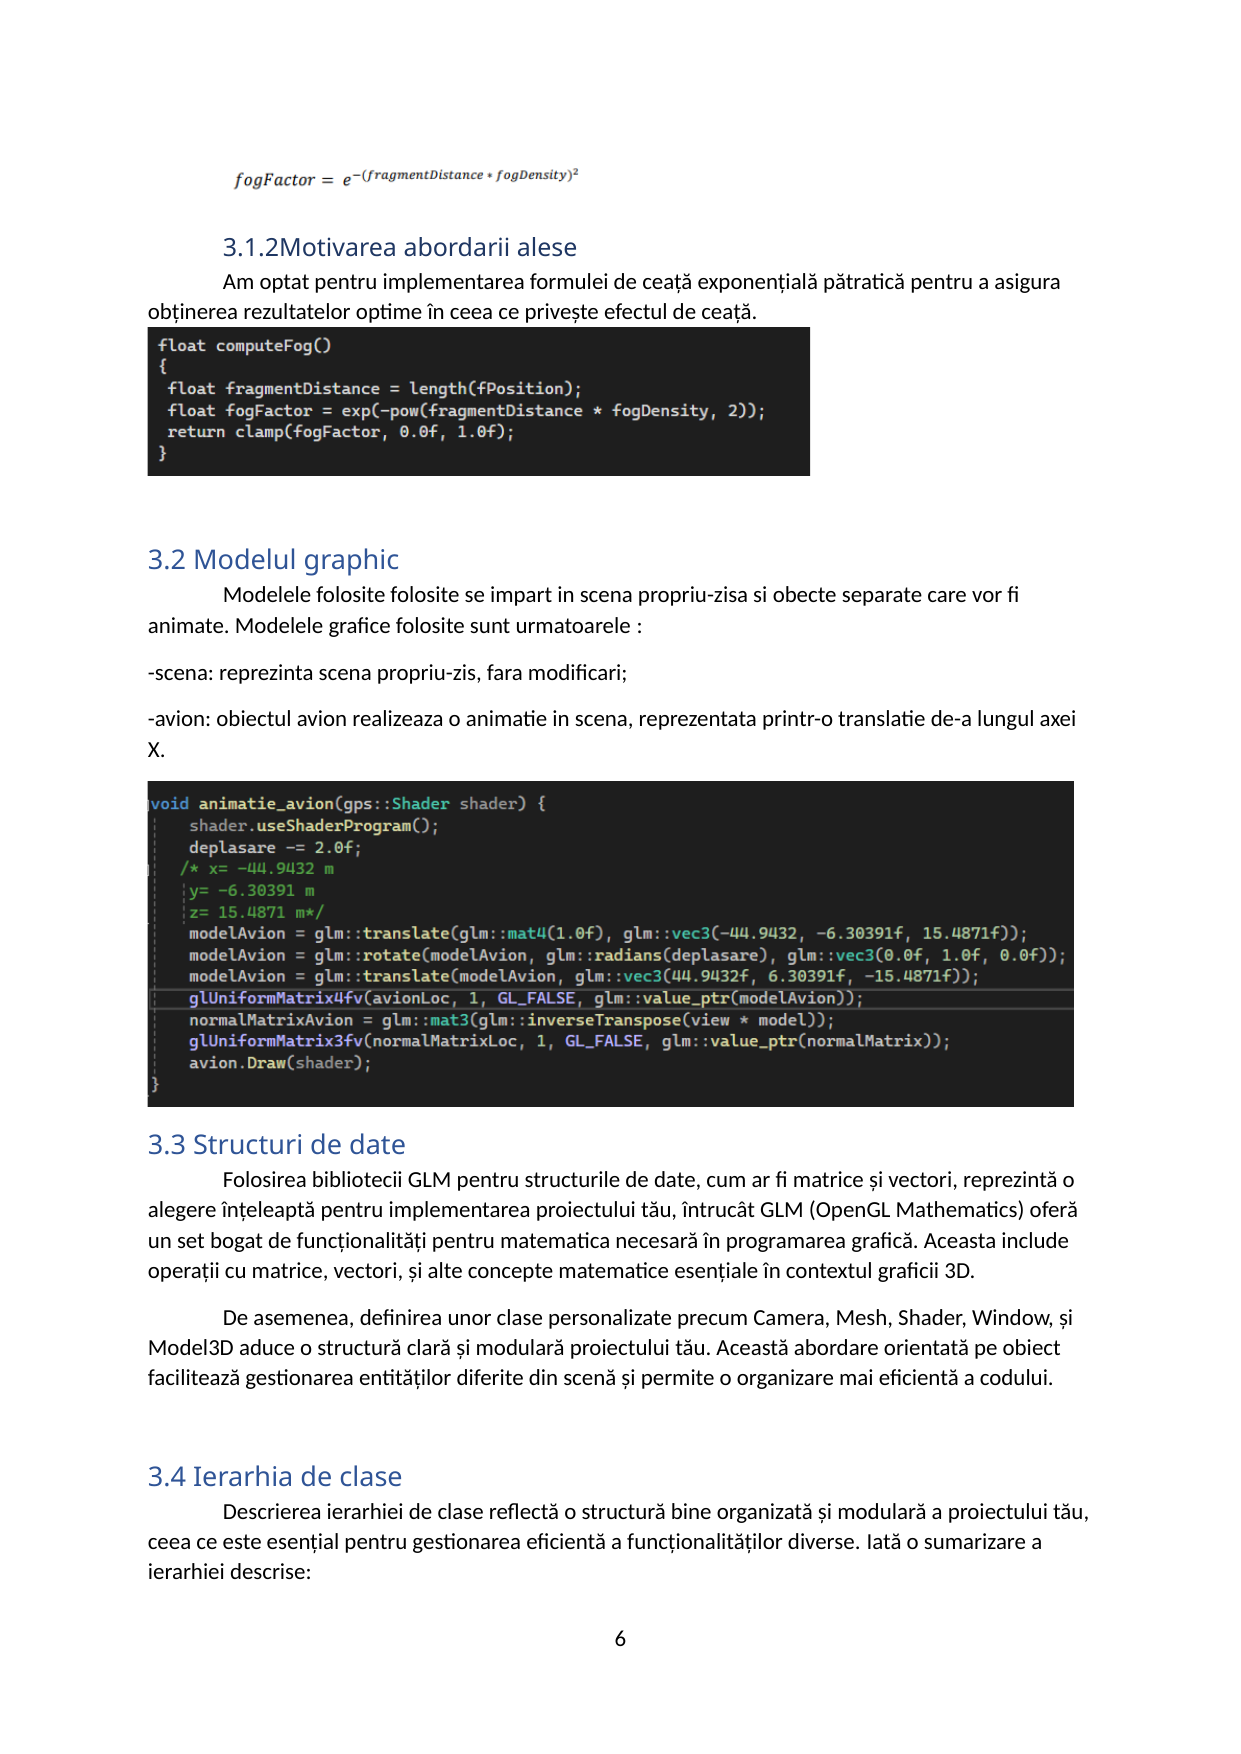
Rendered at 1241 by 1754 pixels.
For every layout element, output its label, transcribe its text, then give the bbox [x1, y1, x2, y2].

text De asemenea, definirea unor clase personalizate precum Camera, Mesh, Shader, Window, și Model3D aduce o structură clară și modulară proiectului tău. Această abordare orientată pe obiect facilitează gestionarea entităților diferite din scenă și permite o organizare mai eficientă a codului. [148, 1303, 1093, 1391]
text -scena: reprezinta scena propriu-zis, fara modificari; [148, 658, 1093, 686]
text Folosirea bibliotecii GLM pentru structurile de date, cum ar fi matrice și vectori, reprezintă o alegere înțeleaptă pentru implementarea proiectului tău, întrucât GLM (OpenGL Mathematics) oferă un set bogat de funcționalități pentru matematica necesară în programarea grafică. Aceasta include operații cu matrice, vectori, și alte concepte matematice esențiale în contextul graficii 3D. [148, 1165, 1093, 1284]
picture [147, 327, 810, 476]
subtitle 3.2 Modelul graphic [148, 541, 1093, 578]
text -avion: obiectul avion realizeaza o animatie in scena, reprezentata printr-o translatie de-a lungul axei X. [148, 704, 1093, 763]
text Descrierea ierarhiei de clase reflectă o structură bine organizată și modulară a proiectului tău, ceea ce este esențial pentru gestionarea eficientă a funcționalităților diverse. Iată o sumarizare a ierarhiei descrise: [148, 1497, 1093, 1585]
picture [222, 147, 605, 212]
picture [147, 781, 1074, 1107]
subtitle 3.1.2Motivarea abordarii alese [148, 230, 1093, 264]
subtitle 3.3 Structuri de date [148, 1126, 1093, 1162]
subtitle 3.4 Ierarhia de clase [148, 1457, 1093, 1494]
text Modelele folosite folosite se impart in scena propriu-zisa si obecte separate care vor fi animate. Modelele grafice folosite sunt urmatoarele : [148, 581, 1093, 639]
